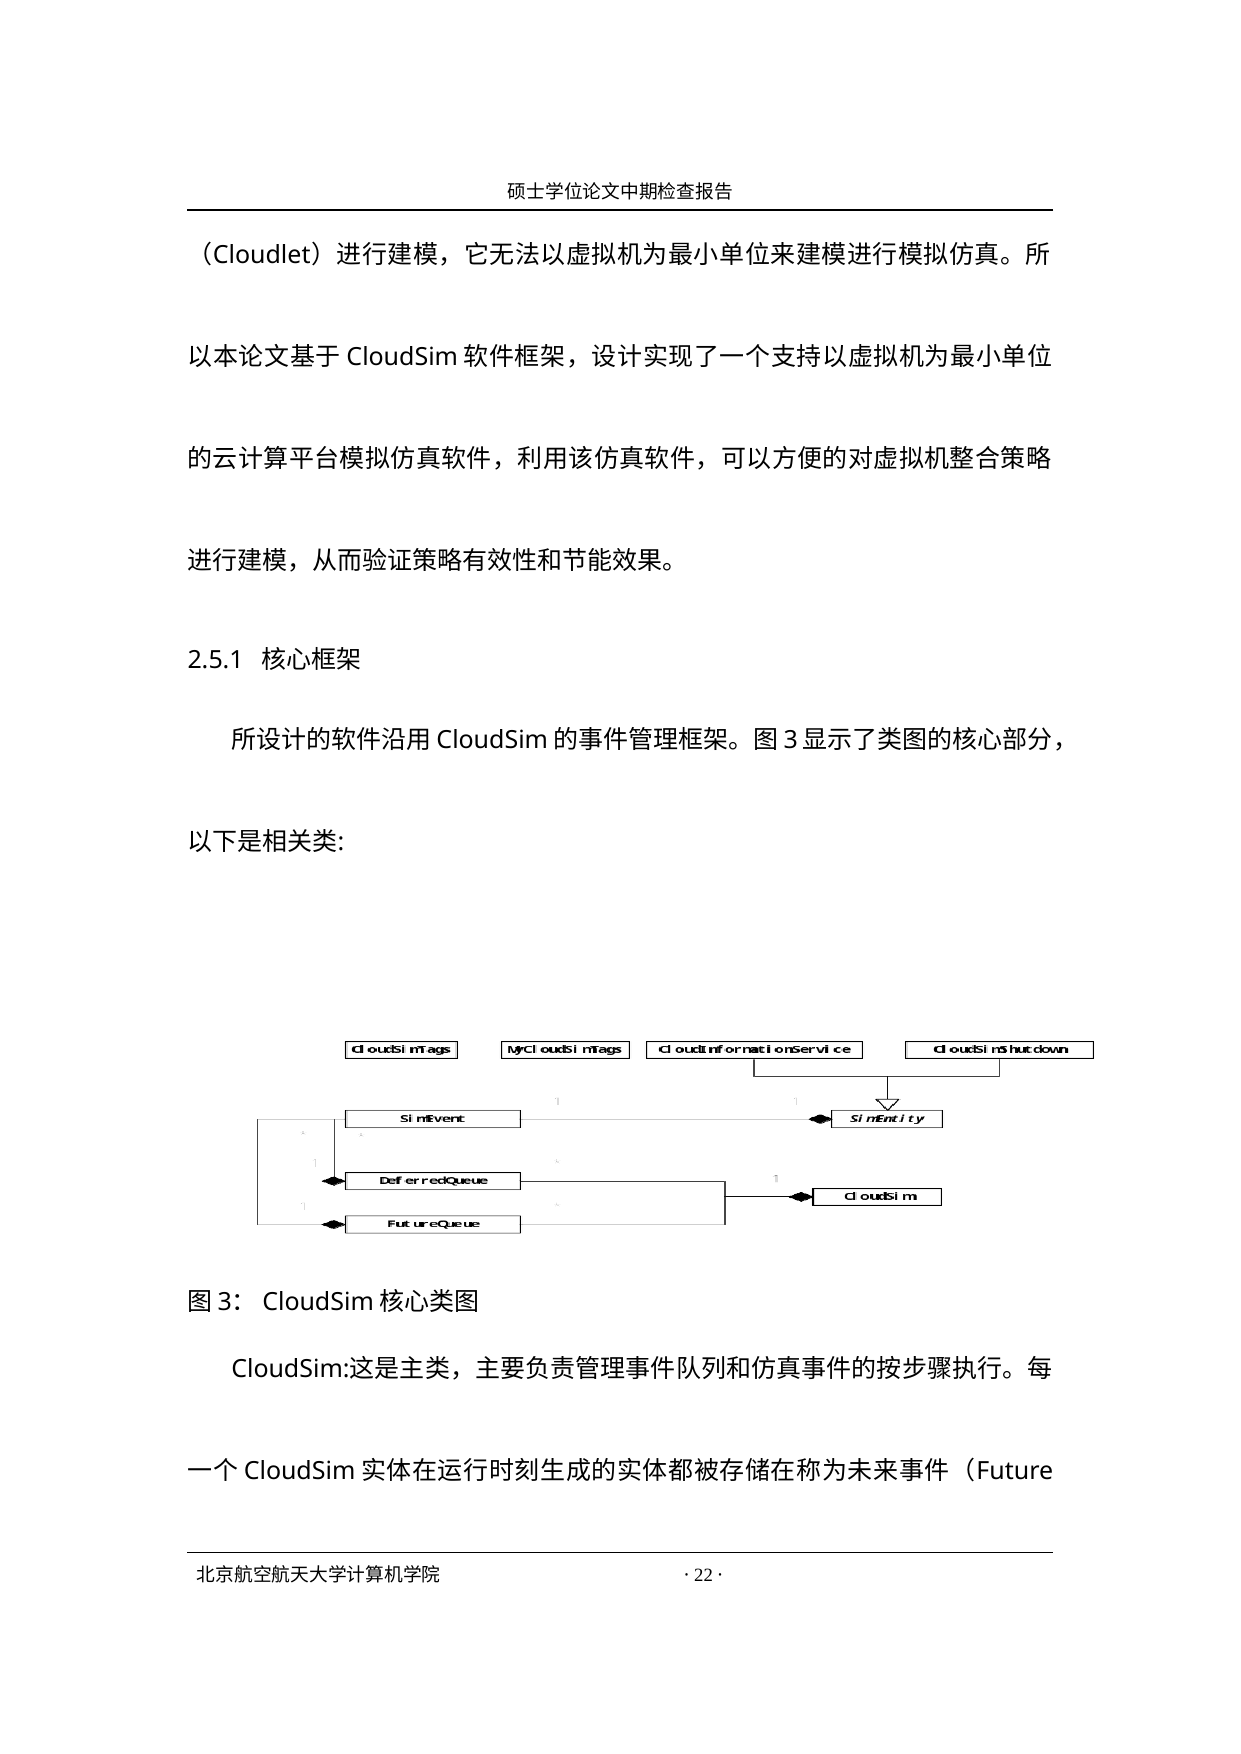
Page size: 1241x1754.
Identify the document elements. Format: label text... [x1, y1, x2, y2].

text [187, 219, 1053, 593]
text 图3： CloudSim核心类图 [187, 892, 1053, 1333]
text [187, 1333, 1053, 1503]
text 所设计的软件沿用CloudSim的事件管理框架。图3显示了类图的核心部分，以下是相关类: [187, 704, 1053, 873]
subtitle 核心框架 [187, 623, 1053, 691]
